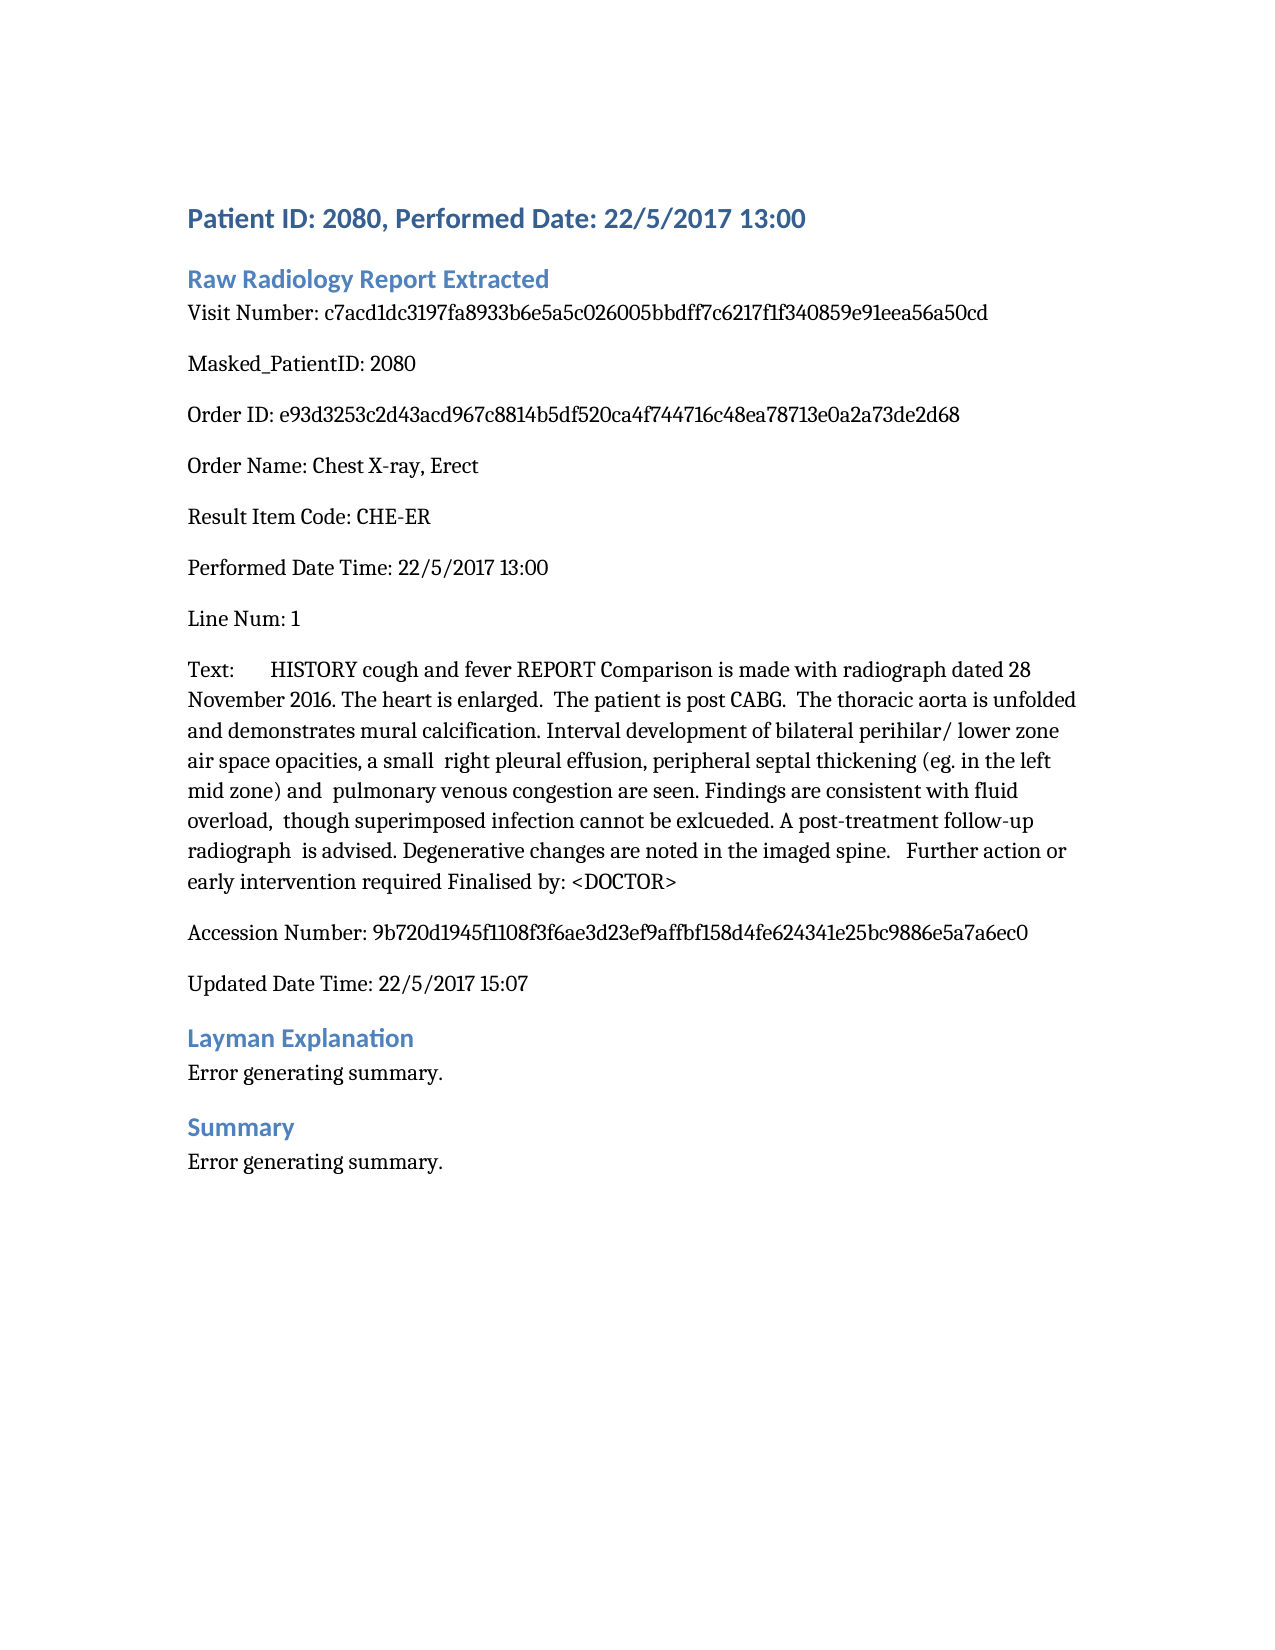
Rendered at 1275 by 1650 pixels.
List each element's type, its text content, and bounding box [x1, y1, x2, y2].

text Visit Number: c7acd1dc3197fa8933b6e5a5c026005bbdff7c6217f1f340859e91eea56a50cd [187, 300, 1087, 326]
text Text: HISTORY cough and fever REPORT Comparison is made with radiograph dated 28 November 2016. The heart is enlarged. The patient is post CABG. The thoracic aorta is unfolded and demonstrates mural calcification. Interval development of bilateral perihilar/ lower zone air space opacities, a small right pleural effusion, peripheral septal thickening (eg. in the left mid zone) and pulmonary venous congestion are seen. Findings are consistent with fluid overload, though superimposed infection cannot be exlcueded. A post-treatment follow-up radiograph is advised. Degenerative changes are noted in the imaged spine. Further action or early intervention required Finalised by: <DOCTOR> [187, 657, 1087, 895]
text Masked_PatientID: 2080 [187, 351, 1087, 377]
text Result Item Code: CHE-ER [187, 504, 1087, 530]
subtitle Raw Radiology Report Extracted [187, 262, 1087, 295]
text Line Num: 1 [187, 606, 1087, 632]
text Accession Number: 9b720d1945f1108f3f6ae3d23ef9affbf158d4fe624341e25bc9886e5a7a6ec0 [187, 919, 1087, 946]
subtitle Patient ID: 2080, Performed Date: 22/5/2017 13:00 [187, 200, 1087, 236]
subtitle Layman Explanation [187, 1022, 1087, 1054]
subtitle Summary [187, 1111, 1087, 1143]
text Error generating summary. [187, 1148, 1087, 1175]
text Updated Date Time: 22/5/2017 15:07 [187, 971, 1087, 997]
text Order ID: e93d3253c2d43acd967c8814b5df520ca4f744716c48ea78713e0a2a73de2d68 [187, 402, 1087, 428]
text Error generating summary. [187, 1059, 1087, 1086]
text Order Name: Chest X-ray, Erect [187, 453, 1087, 479]
text Performed Date Time: 22/5/2017 13:00 [187, 555, 1087, 581]
